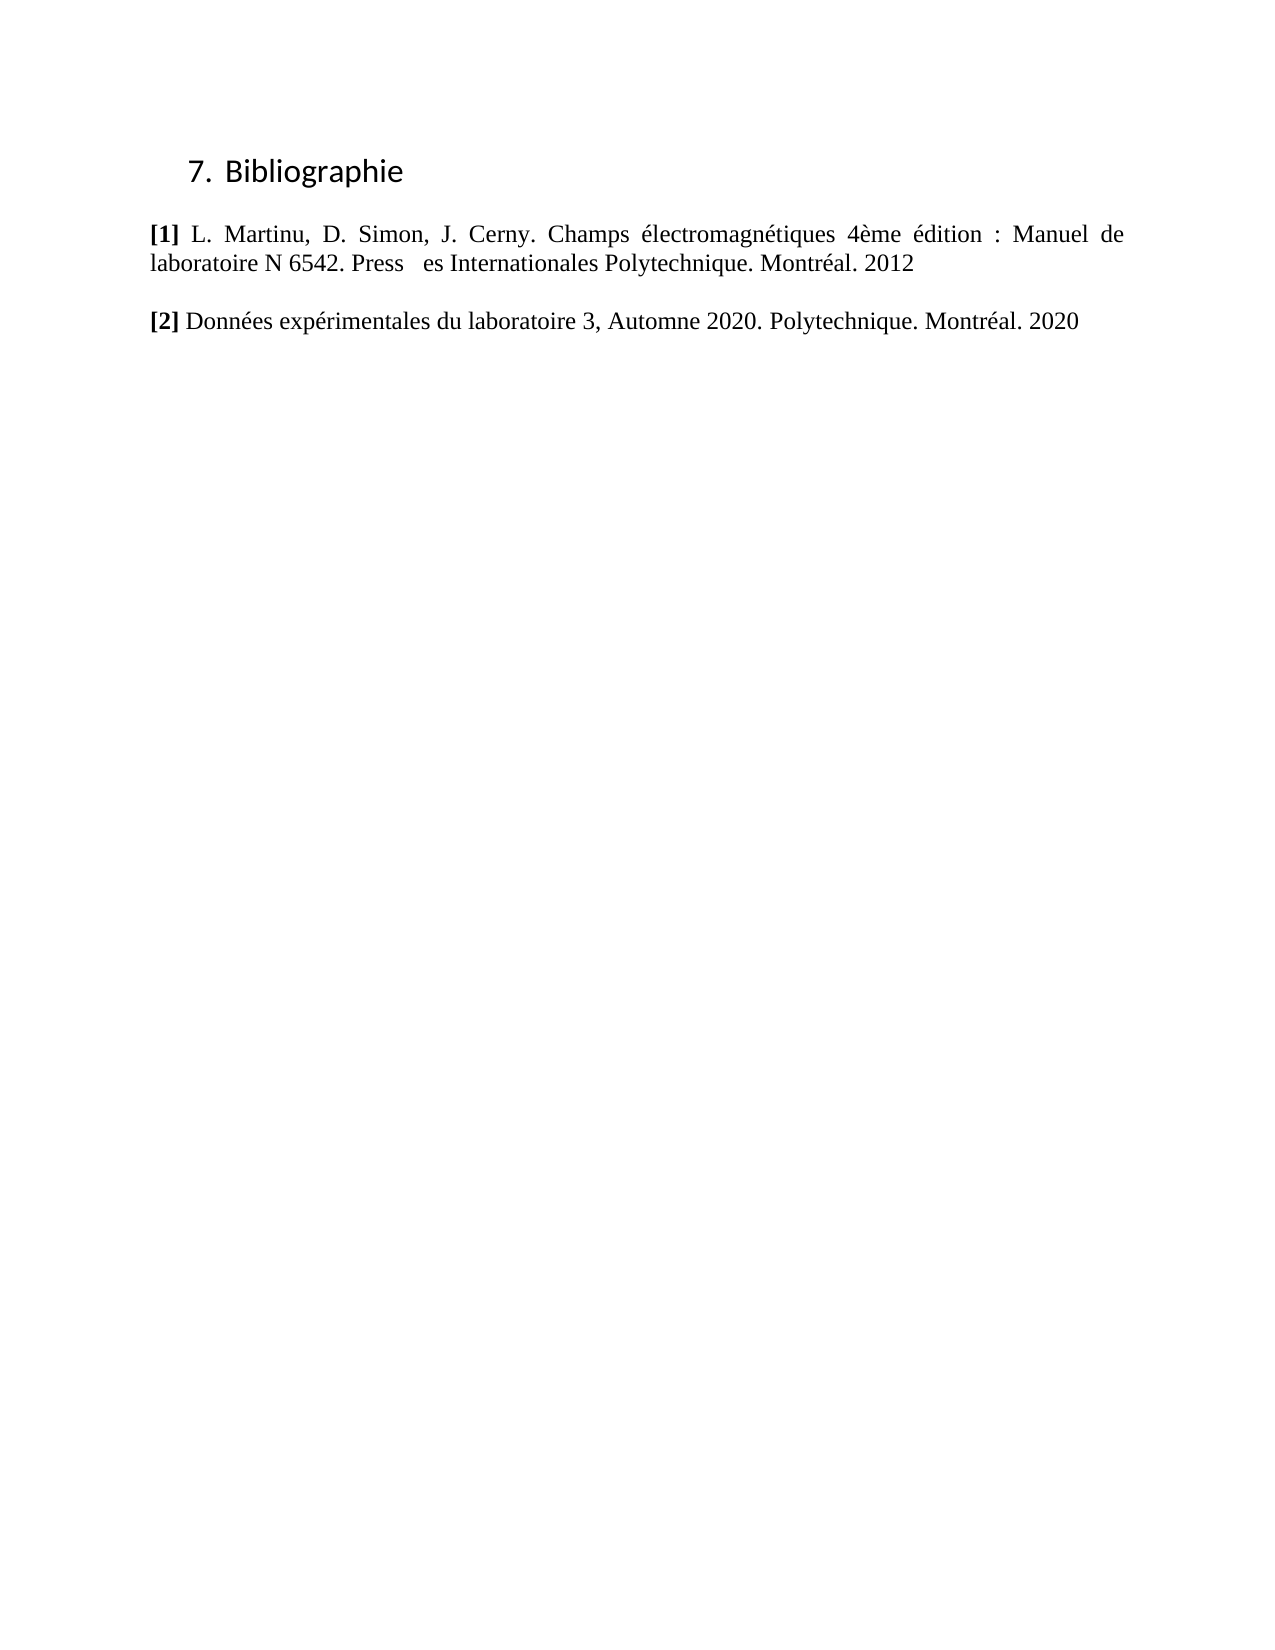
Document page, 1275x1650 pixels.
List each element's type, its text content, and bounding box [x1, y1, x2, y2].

text [1] L. Martinu, D. Simon, J. Cerny. Champs électromagnétiques 4ème édition : Manuel de laboratoire N 6542. Press es Internationales Polytechnique. Montréal. 2012 [150, 219, 1125, 277]
subtitle Bibliographie [187, 150, 1125, 191]
text [2] Données expérimentales du laboratoire 3, Automne 2020. Polytechnique. Montréal. 2020 [150, 306, 1125, 334]
